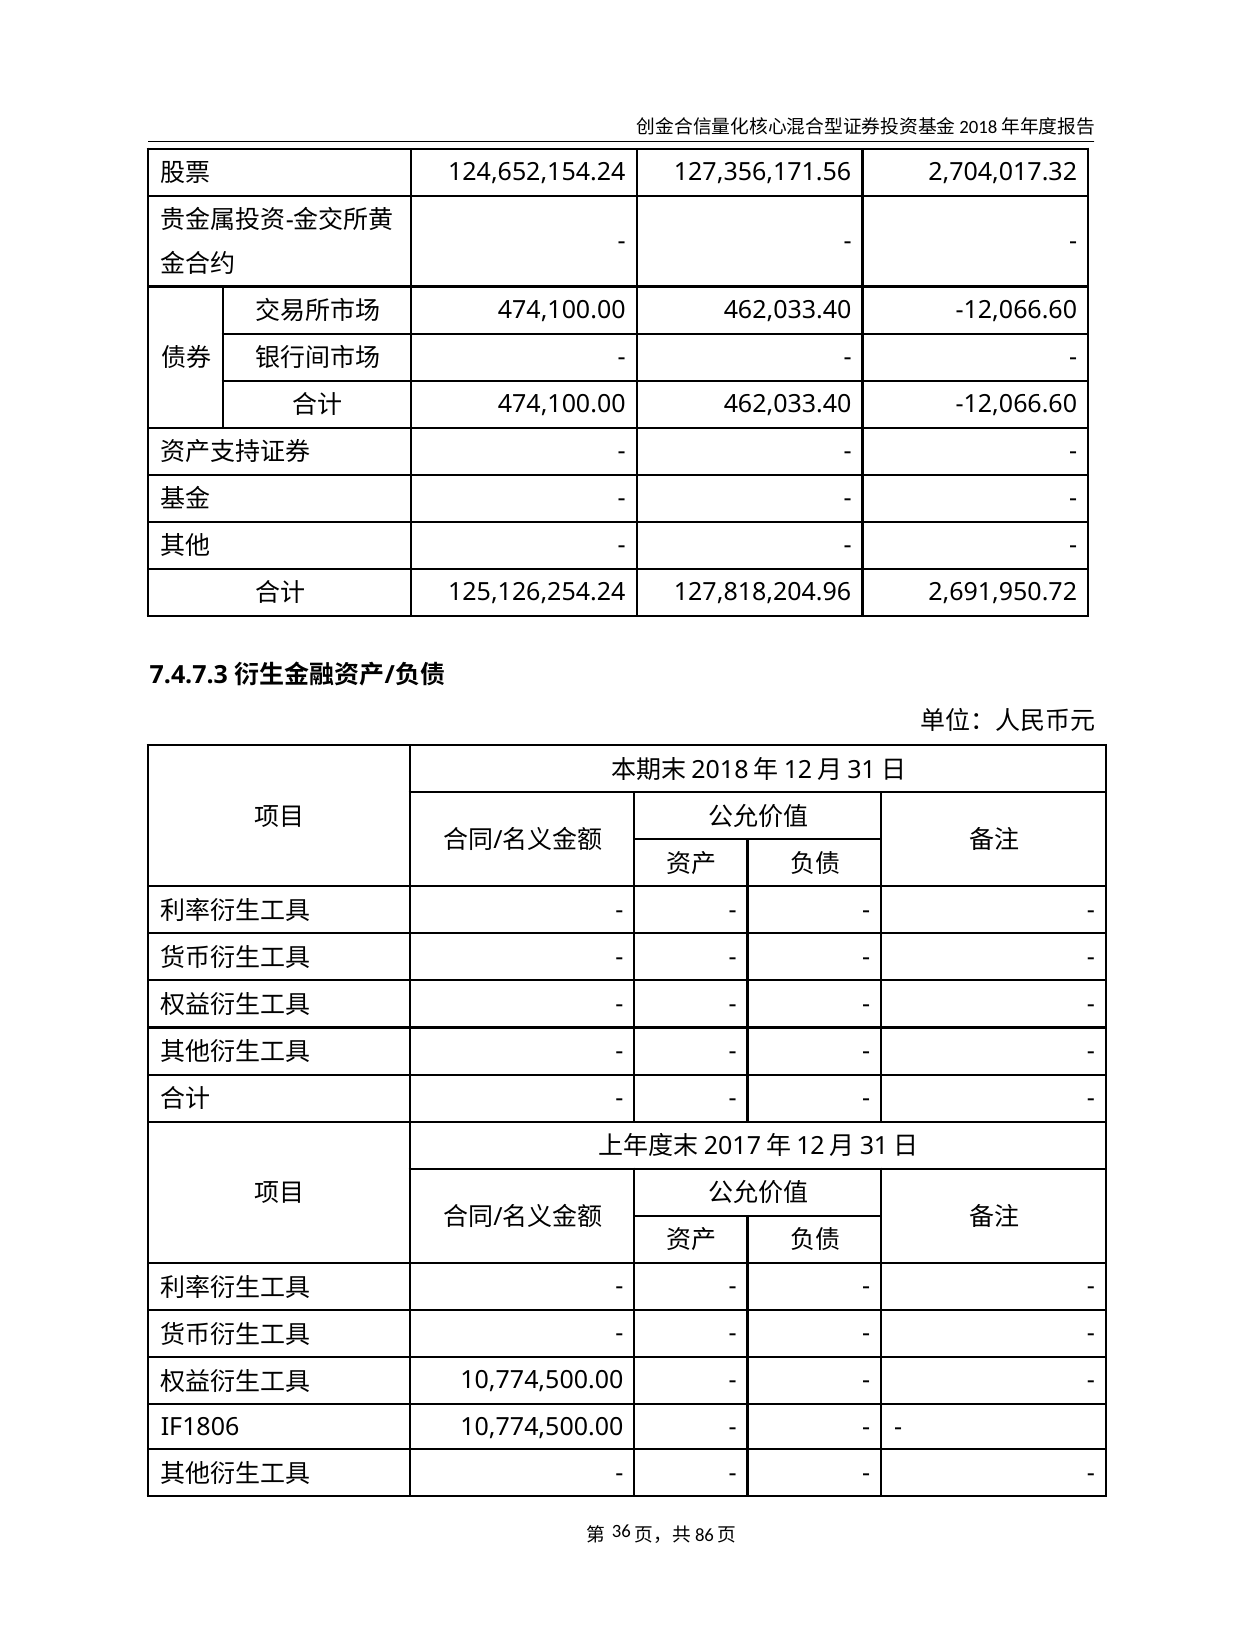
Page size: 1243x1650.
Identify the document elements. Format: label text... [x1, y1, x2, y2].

table_cell - [638, 197, 861, 285]
table_cell 127,818,204.96 [638, 570, 861, 615]
table_cell - [882, 1358, 1105, 1403]
table_cell 474,100.00 [412, 382, 636, 427]
table_cell 其他 [149, 523, 410, 568]
table_cell - [882, 1264, 1105, 1309]
table_cell - [635, 1264, 746, 1309]
table_cell - [882, 1311, 1105, 1356]
table_cell - [635, 887, 746, 932]
table_cell - [882, 981, 1105, 1026]
table_cell IF1806 [149, 1405, 409, 1448]
table_cell - [749, 934, 880, 979]
table_cell 125,126,254.24 [412, 570, 636, 615]
table_cell - [635, 1076, 746, 1121]
table_cell 负债 [749, 1217, 880, 1262]
table_cell - [749, 1029, 880, 1073]
table_cell - [412, 476, 636, 521]
table_cell - [412, 197, 636, 285]
table_cell - [864, 197, 1087, 285]
table_cell - [882, 887, 1105, 932]
table_cell - [411, 1076, 633, 1121]
table_cell 上年度末2017年12月31日 [411, 1123, 1105, 1168]
table_cell - [749, 1358, 880, 1403]
table_cell 10,774,500.00 [411, 1358, 633, 1403]
table_cell 公允价值 [635, 1170, 880, 1215]
table_cell - [864, 523, 1087, 568]
table_cell - [749, 1450, 880, 1495]
table_cell 合计 [224, 382, 410, 427]
table_cell 股票 [149, 150, 410, 195]
table_cell - [749, 1076, 880, 1121]
table_cell 462,033.40 [638, 382, 861, 427]
text 7.4.7.3 衍生金融资产/负债 [149, 654, 1094, 690]
table_cell - [411, 887, 633, 932]
table_cell - [638, 523, 861, 568]
table_cell - [749, 887, 880, 932]
table_cell - [864, 476, 1087, 521]
table_cell 资产 [635, 1217, 746, 1262]
table_cell - [638, 476, 861, 521]
table_cell - [411, 934, 633, 979]
table_cell - [411, 981, 633, 1026]
table_cell 合计 [149, 1076, 409, 1121]
table_cell - [882, 1029, 1105, 1073]
table_cell - [749, 981, 880, 1026]
table_cell - [411, 1311, 633, 1356]
table_cell - [635, 1450, 746, 1495]
table_cell - [411, 1029, 633, 1073]
table_cell 合计 [149, 570, 410, 615]
table_cell 合同/名义金额 [411, 793, 633, 885]
table_cell - [882, 1076, 1105, 1121]
table_cell 2,704,017.32 [864, 150, 1087, 195]
table_cell - [635, 934, 746, 979]
table_cell 交易所市场 [224, 288, 410, 332]
table_cell 合同/名义金额 [411, 1170, 633, 1262]
table_cell - [864, 429, 1087, 474]
table_cell - [749, 1405, 880, 1448]
table_cell 贵金属投资-金交所黄金合约 [149, 197, 410, 285]
table_cell - [412, 523, 636, 568]
table_cell - [412, 335, 636, 379]
table_cell 2,691,950.72 [864, 570, 1087, 615]
table_cell 公允价值 [635, 793, 880, 838]
table_cell 其他衍生工具 [149, 1029, 409, 1073]
table_cell 资产 [635, 840, 746, 885]
table_header 项目 [149, 746, 409, 885]
table_header 本期末2018年12月31日 [411, 746, 1105, 791]
table_cell 基金 [149, 476, 410, 521]
table_cell - [749, 1311, 880, 1356]
table_cell 项目 [149, 1123, 409, 1262]
table_cell 资产支持证券 [149, 429, 410, 474]
table_cell 10,774,500.00 [411, 1405, 633, 1448]
table_cell - [411, 1264, 633, 1309]
table_cell 462,033.40 [638, 288, 861, 332]
table_cell 利率衍生工具 [149, 887, 409, 932]
table_cell - [864, 335, 1087, 379]
table_cell -12,066.60 [864, 382, 1087, 427]
table_cell 权益衍生工具 [149, 981, 409, 1026]
table_cell - [749, 1264, 880, 1309]
table_cell 其他衍生工具 [149, 1450, 409, 1495]
text 单位：人民币元 [149, 701, 1094, 737]
table_cell 备注 [882, 793, 1105, 885]
table_cell 债券 [149, 288, 222, 427]
table_cell - [635, 1358, 746, 1403]
table_cell 货币衍生工具 [149, 934, 409, 979]
table_cell -12,066.60 [864, 288, 1087, 332]
table_cell 负债 [749, 840, 880, 885]
table_cell 备注 [882, 1170, 1105, 1262]
table_cell - [882, 1405, 1105, 1448]
table_cell - [635, 1029, 746, 1073]
table_cell 货币衍生工具 [149, 1311, 409, 1356]
table_cell 127,356,171.56 [638, 150, 861, 195]
table_cell - [638, 335, 861, 379]
table_cell - [635, 1311, 746, 1356]
table_cell - [635, 1405, 746, 1448]
table_cell - [635, 981, 746, 1026]
table_cell 权益衍生工具 [149, 1358, 409, 1403]
table_cell 124,652,154.24 [412, 150, 636, 195]
table_cell - [882, 1450, 1105, 1495]
table_cell - [412, 429, 636, 474]
table_cell - [411, 1450, 633, 1495]
table_cell - [638, 429, 861, 474]
table_cell 利率衍生工具 [149, 1264, 409, 1309]
table_cell 银行间市场 [224, 335, 410, 379]
table_cell - [882, 934, 1105, 979]
table_cell 474,100.00 [412, 288, 636, 332]
